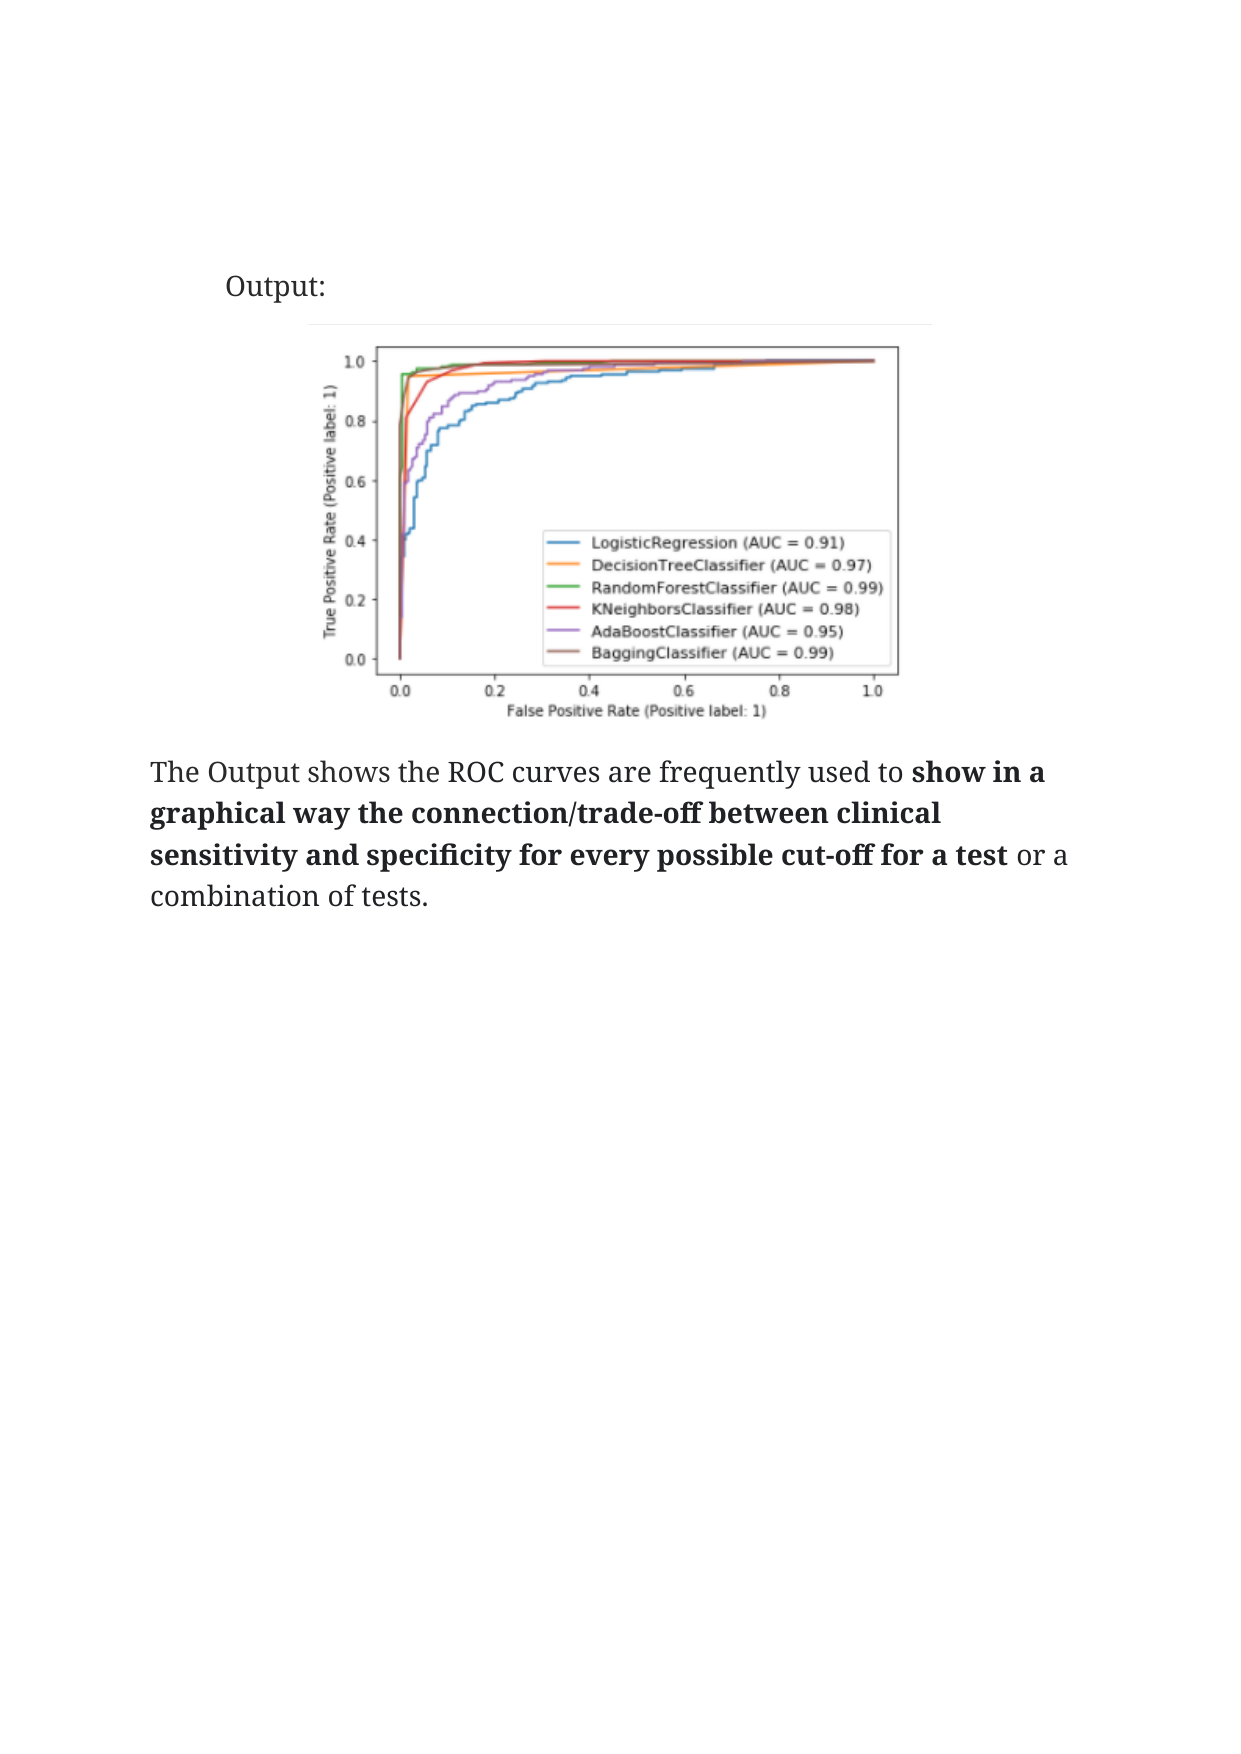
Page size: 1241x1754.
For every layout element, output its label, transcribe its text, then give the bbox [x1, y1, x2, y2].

text The Output shows the ROC curves are frequently used to show in a graphical way the connection/trade-off between clinical sensitivity and specificity for every possible cut-off for a test or a combination of tests. [150, 752, 1090, 915]
picture [308, 324, 932, 734]
text Output: [150, 266, 1090, 304]
